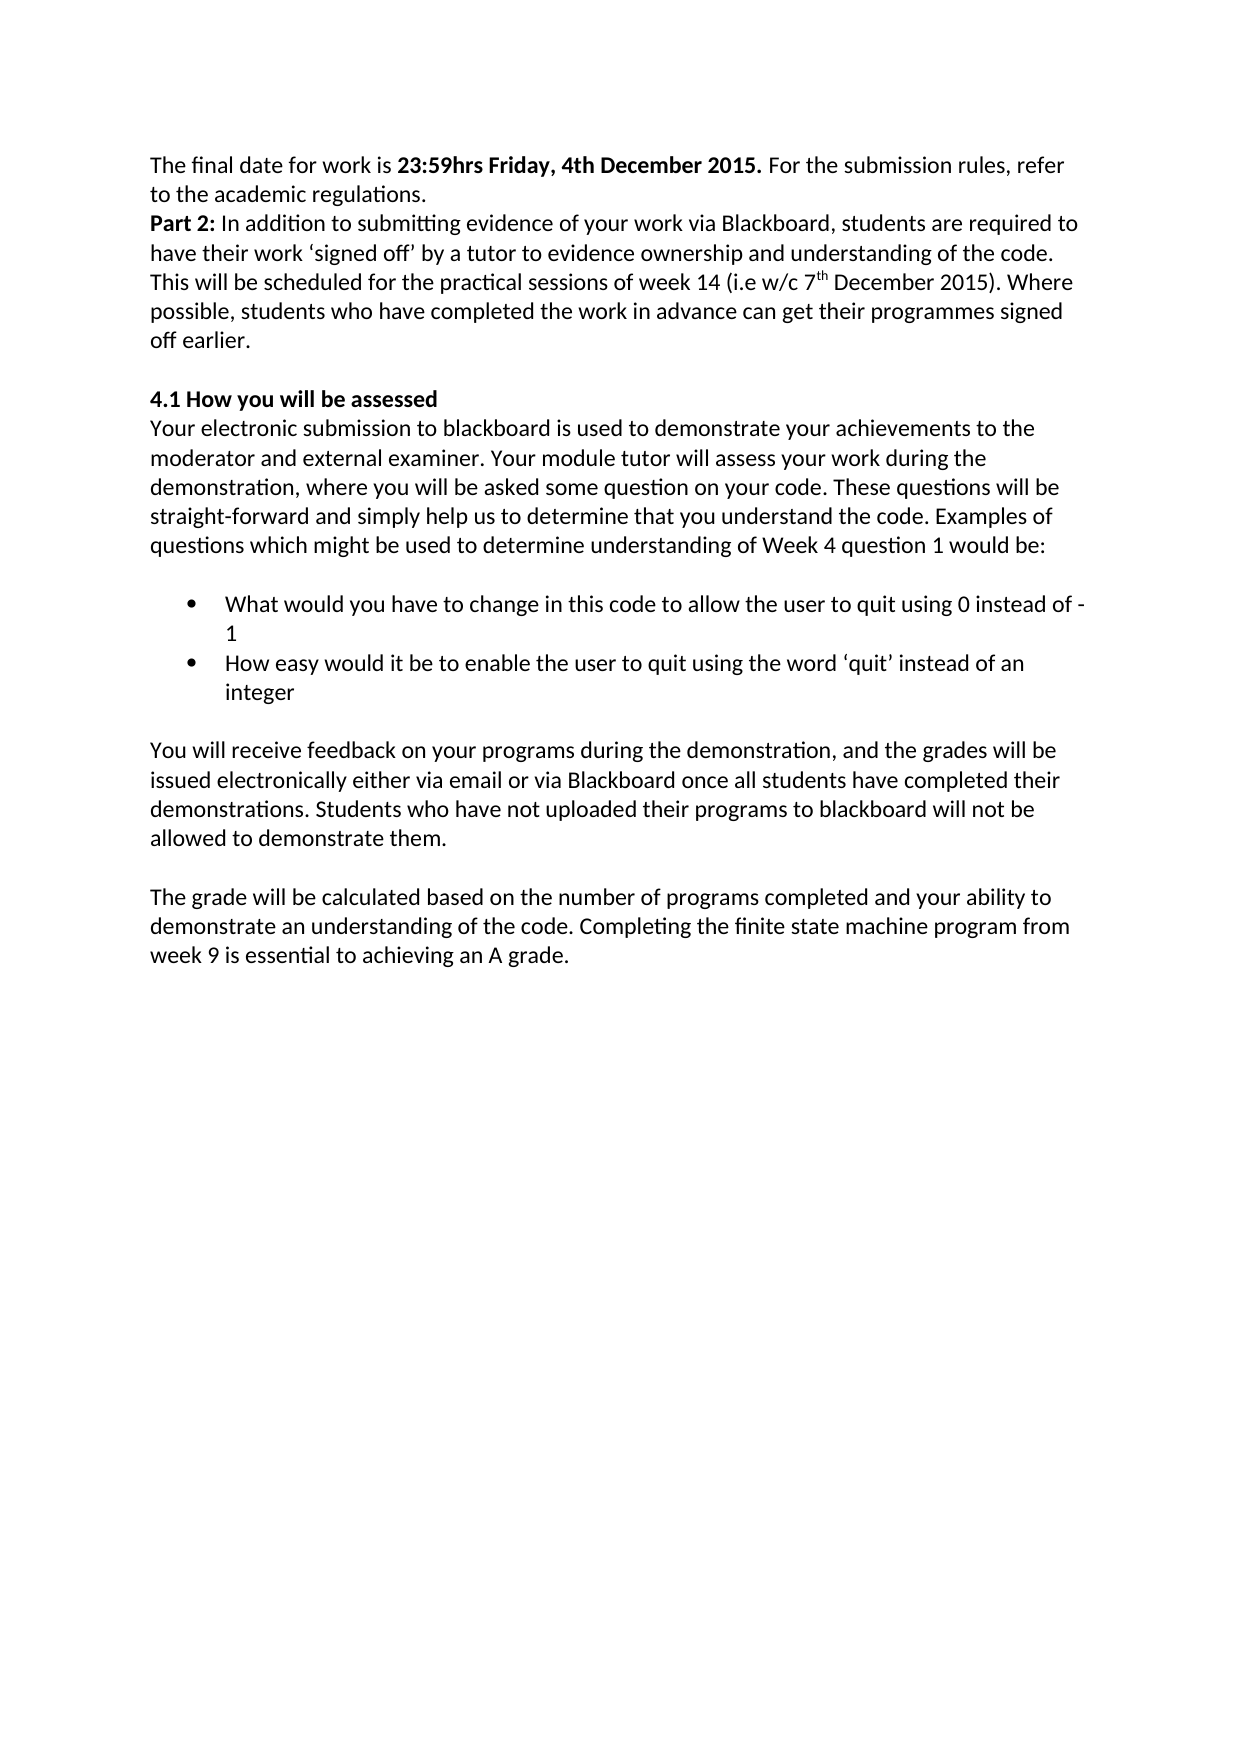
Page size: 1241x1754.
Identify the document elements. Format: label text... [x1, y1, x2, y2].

text The grade will be calculated based on the number of programs completed and your ability to demonstrate an understanding of the code. Completing the finite state machine program from week 9 is essential to achieving an A grade. [150, 882, 1090, 969]
text 4.1 How you will be assessed [150, 384, 1090, 413]
text You will receive feedback on your programs during the demonstration, and the grades will be issued electronically either via email or via Blackboard once all students have completed their demonstrations. Students who have not uploaded their programs to blackboard will not be allowed to demonstrate them. [150, 735, 1090, 852]
list What would you have to change in this code to allow the user to quit using 0 instead of -1 [187, 589, 1090, 648]
text Part 2: In addition to submitting evidence of your work via Blackboard, students are required to have their work ‘signed off’ by a tutor to evidence ownership and understanding of the code. This will be scheduled for the practical sessions of week 14 (i.e w/c 7th December 2015). Where possible, students who have completed the work in advance can get their programmes signed off earlier. [150, 208, 1090, 355]
text Your electronic submission to blackboard is used to demonstrate your achievements to the moderator and external examiner. Your module tutor will assess your work during the demonstration, where you will be asked some question on your code. These questions will be straight-forward and simply help us to determine that you understand the code. Examples of questions which might be used to determine understanding of Week 4 question 1 would be: [150, 413, 1090, 560]
list How easy would it be to enable the user to quit using the word ‘quit’ instead of an integer [187, 648, 1090, 706]
text The final date for work is 23:59hrs Friday, 4th December 2015. For the submission rules, refer to the academic regulations. [150, 150, 1090, 208]
